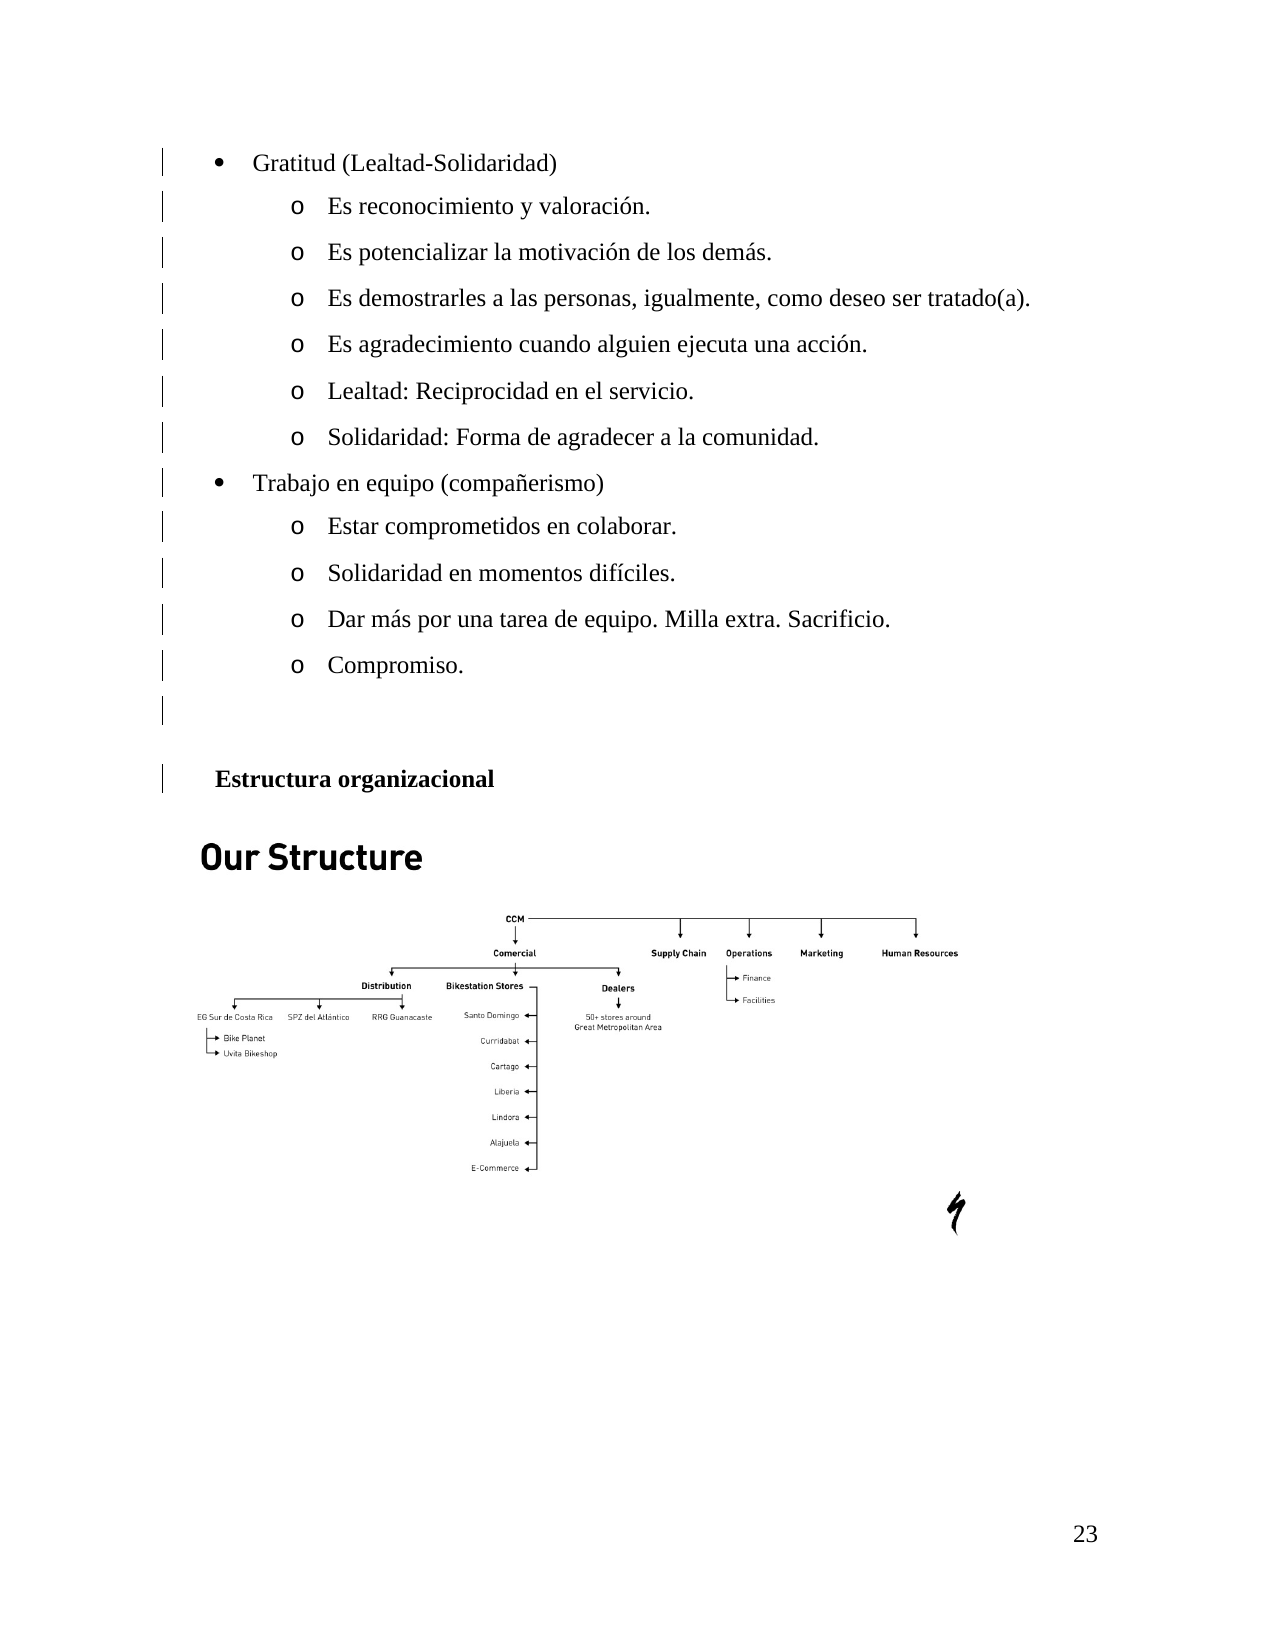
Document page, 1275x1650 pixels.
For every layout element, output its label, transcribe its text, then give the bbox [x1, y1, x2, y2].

list Es potencializar la motivación de los demás. [290, 237, 1098, 268]
subtitle Estructura organizacional [215, 764, 1098, 793]
list Dar más por una tarea de equipo. Milla extra. Sacrificio. [290, 604, 1098, 635]
list Es reconocimiento y valoración. [290, 191, 1098, 222]
list Solidaridad en momentos difíciles. [290, 558, 1098, 588]
list Lealtad: Reciprocidad en el servicio. [290, 376, 1098, 407]
list Trabajo en equipo (compañerismo) [215, 468, 1098, 497]
list Es demostrarles a las personas, igualmente, como deseo ser tratado(a). [290, 283, 1098, 314]
list Gratitud (Lealtad-Solidaridad) [215, 148, 1098, 176]
list Estar comprometidos en colaborar. [290, 511, 1098, 542]
list Compromiso. [290, 650, 1098, 681]
picture [177, 822, 985, 1249]
list Solidaridad: Forma de agradecer a la comunidad. [290, 422, 1098, 453]
list Es agradecimiento cuando alguien ejecuta una acción. [290, 329, 1098, 360]
